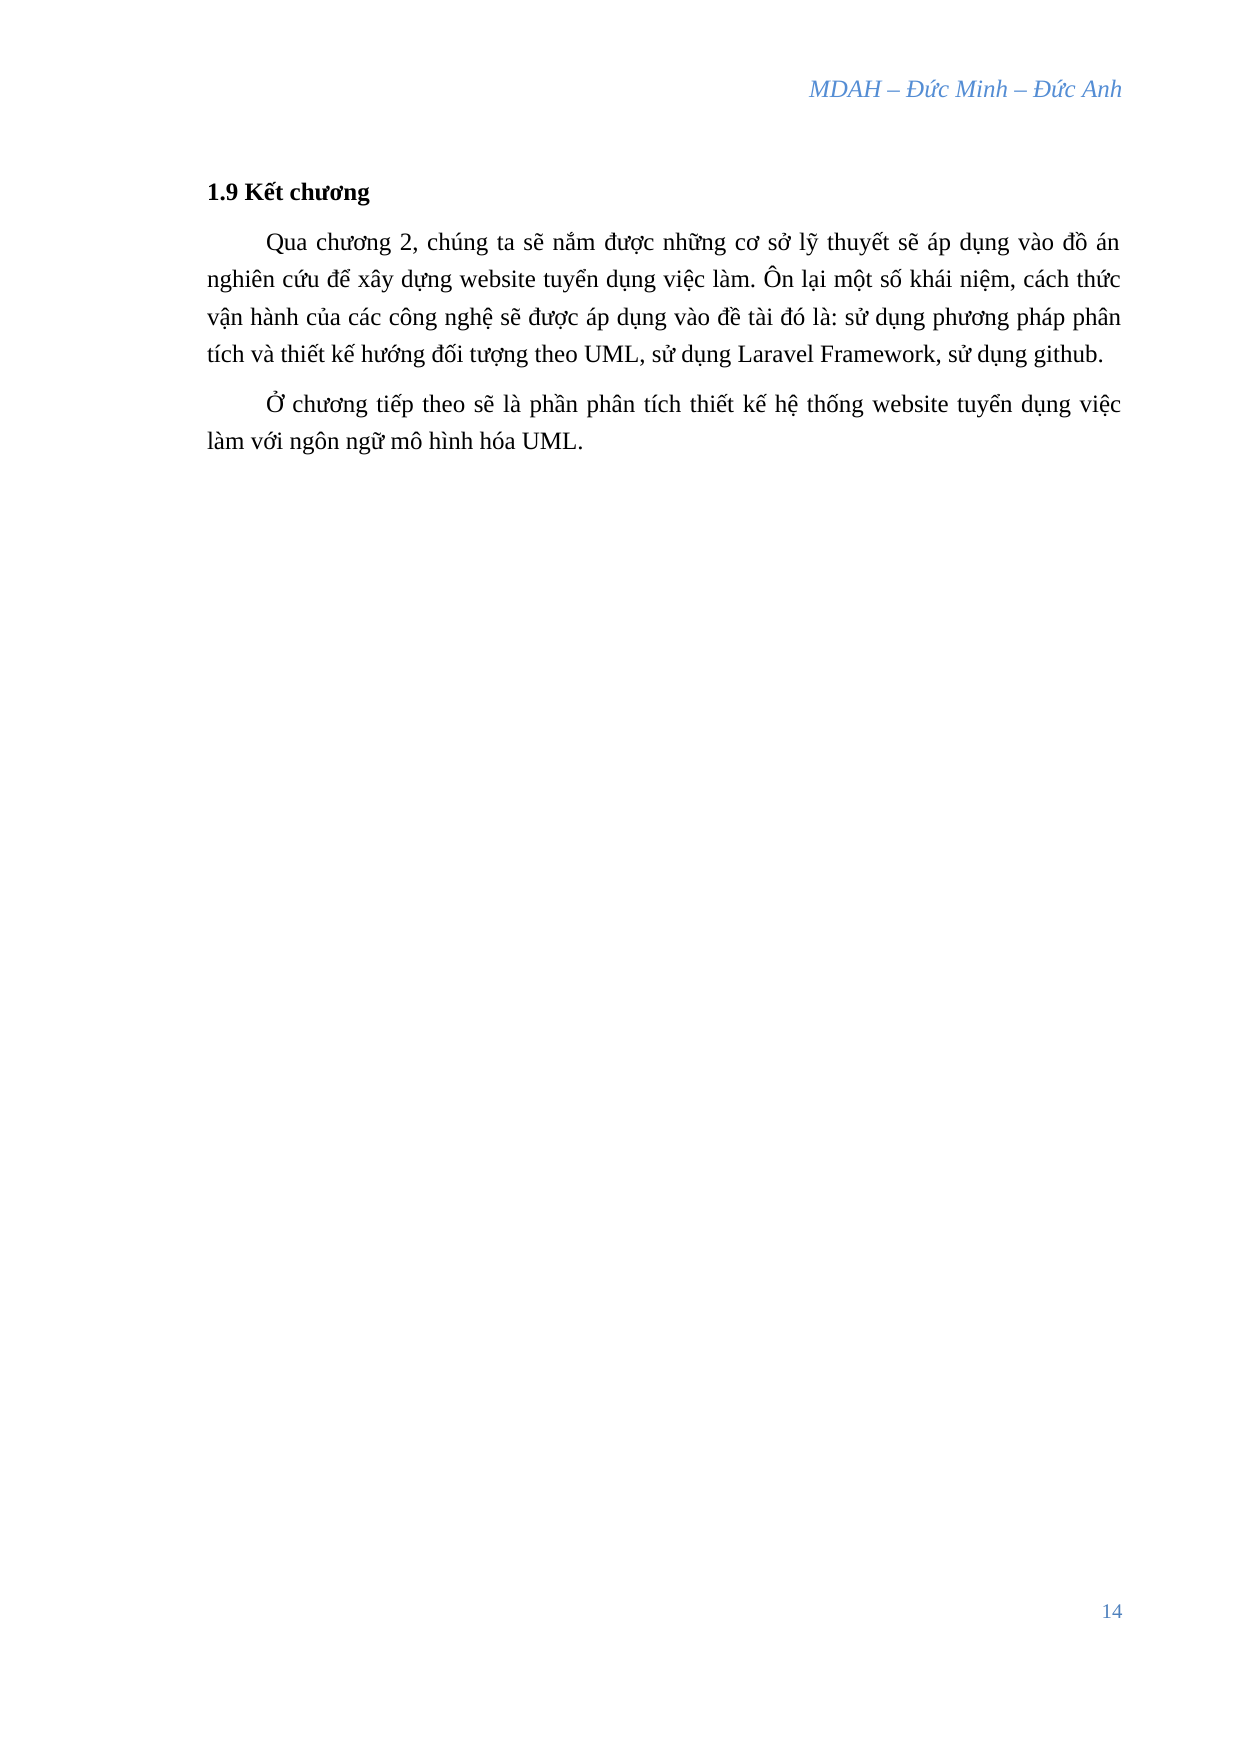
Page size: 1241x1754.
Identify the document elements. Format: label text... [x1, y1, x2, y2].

subtitle Kết chương [207, 177, 1122, 206]
text Qua chương 2, chúng ta sẽ nắm được những cơ sở lỹ thuyết sẽ áp dụng vào đồ án nghiên cứu để xây dựng website tuyển dụng việc làm. Ôn lại một số khái niệm, cách thức vận hành của các công nghệ sẽ được áp dụng vào đề tài đó là: sử dụng phương pháp phân tích và thiết kế hướng đối tượng theo UML, sử dụng Laravel Framework, sử dụng github. [207, 227, 1122, 368]
text Ở chương tiếp theo sẽ là phần phân tích thiết kế hệ thống website tuyển dụng việc làm với ngôn ngữ mô hình hóa UML. [207, 389, 1122, 455]
